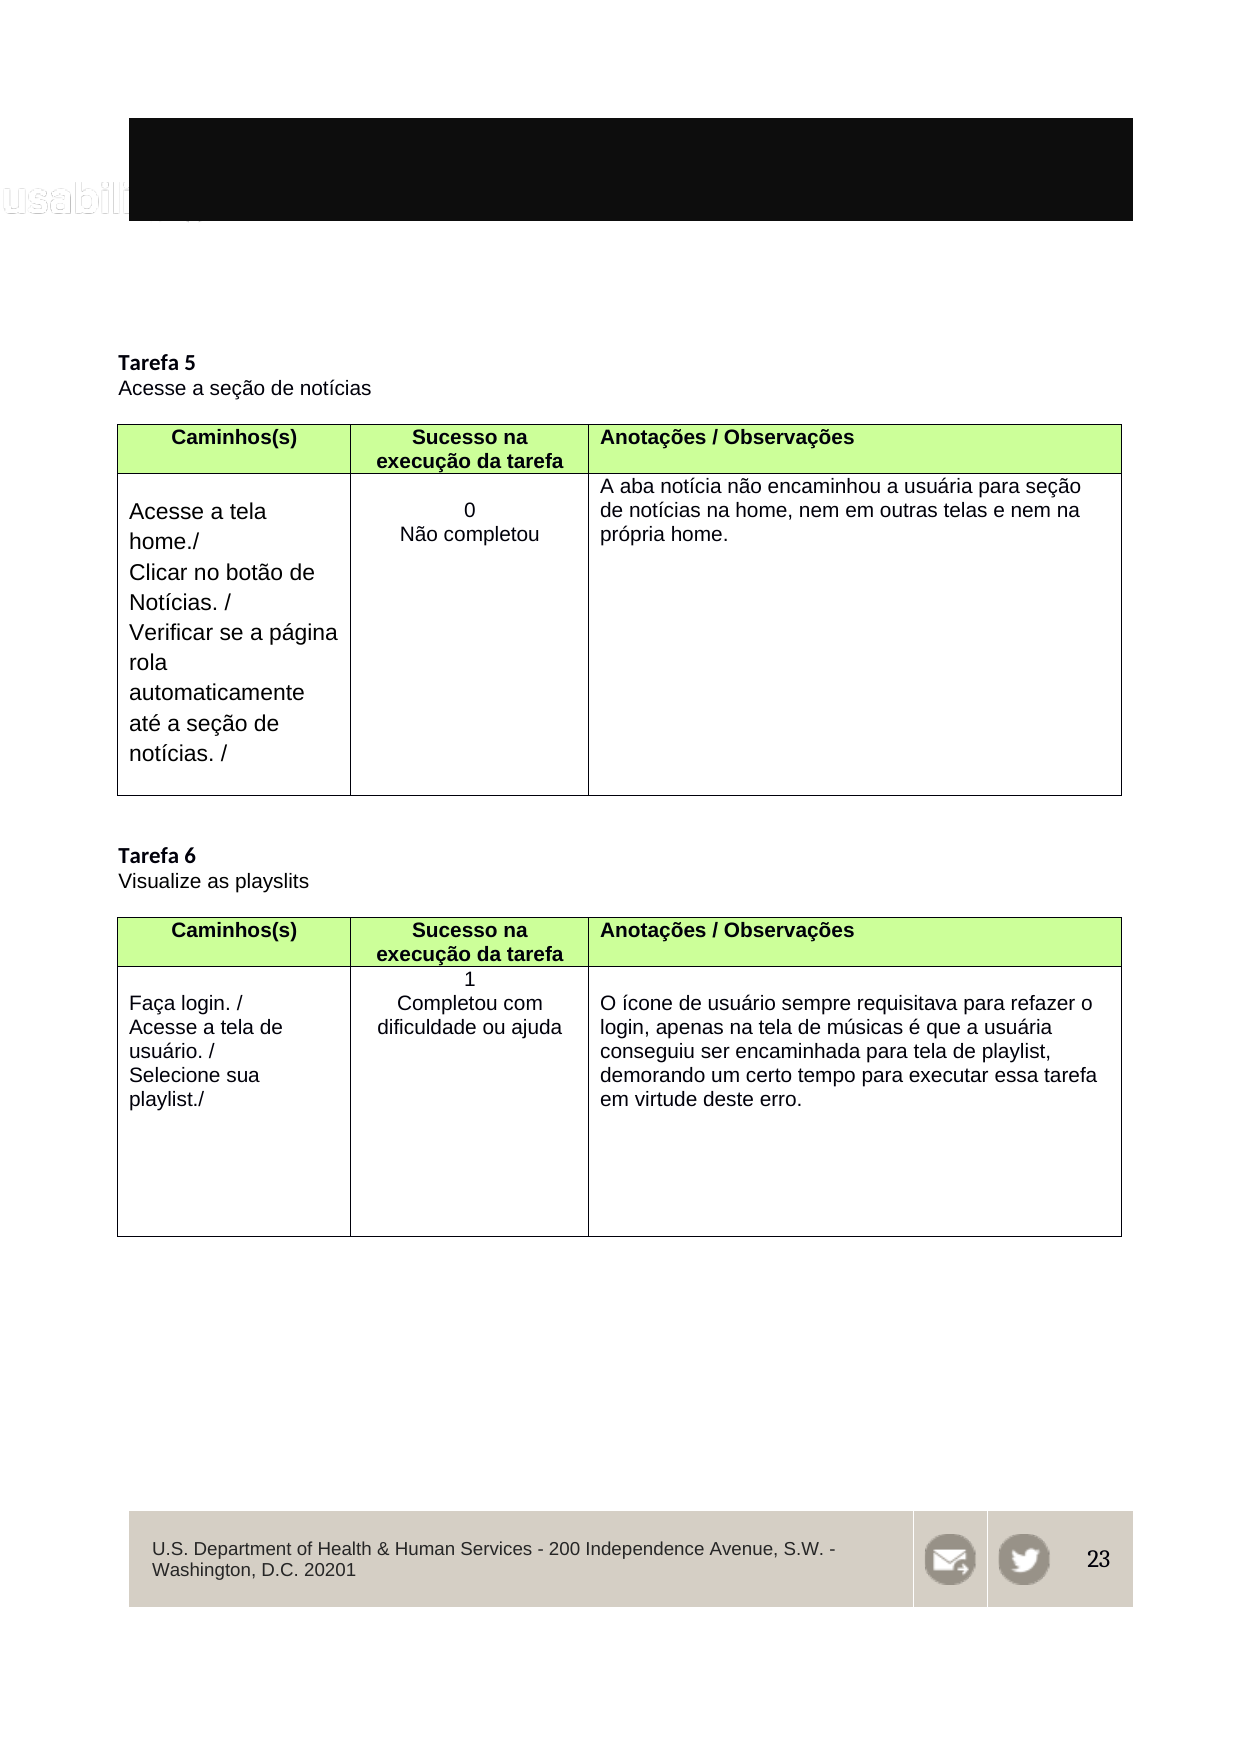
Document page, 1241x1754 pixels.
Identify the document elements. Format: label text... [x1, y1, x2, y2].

table_header Sucesso na execução da tarefa [351, 425, 588, 473]
table_cell 1 Completou com dificuldade ou ajuda [351, 967, 588, 1236]
table_header Caminhos(s) [118, 918, 350, 966]
text Visualize as playslits [118, 869, 1122, 893]
picture [924, 1534, 977, 1585]
table_header Anotações / Observações [589, 918, 1121, 966]
picture [998, 1534, 1051, 1585]
table_cell Faça login. / Acesse a tela de usuário. / Selecione sua playlist./ [118, 967, 350, 1236]
table_header Anotações / Observações [589, 425, 1121, 473]
text Acesse a seção de notícias [118, 376, 1122, 400]
table_cell Acesse a tela home./ Clicar no botão de Notícias. / Verificar se a página rola automaticamente até a seção de notícias. / [118, 474, 350, 795]
table_cell A aba notícia não encaminhou a usuária para seção de notícias na home, nem em outras telas e nem na própria home. [589, 474, 1121, 795]
subtitle Tarefa 6 [118, 841, 1122, 869]
table_header Sucesso na execução da tarefa [351, 918, 588, 966]
table_cell 0 Não completou [351, 474, 588, 795]
table_cell O ícone de usuário sempre requisitava para refazer o login, apenas na tela de músicas é que a usuária conseguiu ser encaminhada para tela de playlist, demorando um certo tempo para executar essa tarefa em virtude deste erro. [589, 967, 1121, 1236]
picture [0, 182, 495, 223]
table_header Caminhos(s) [118, 425, 350, 473]
subtitle Tarefa 5 [118, 348, 1122, 376]
